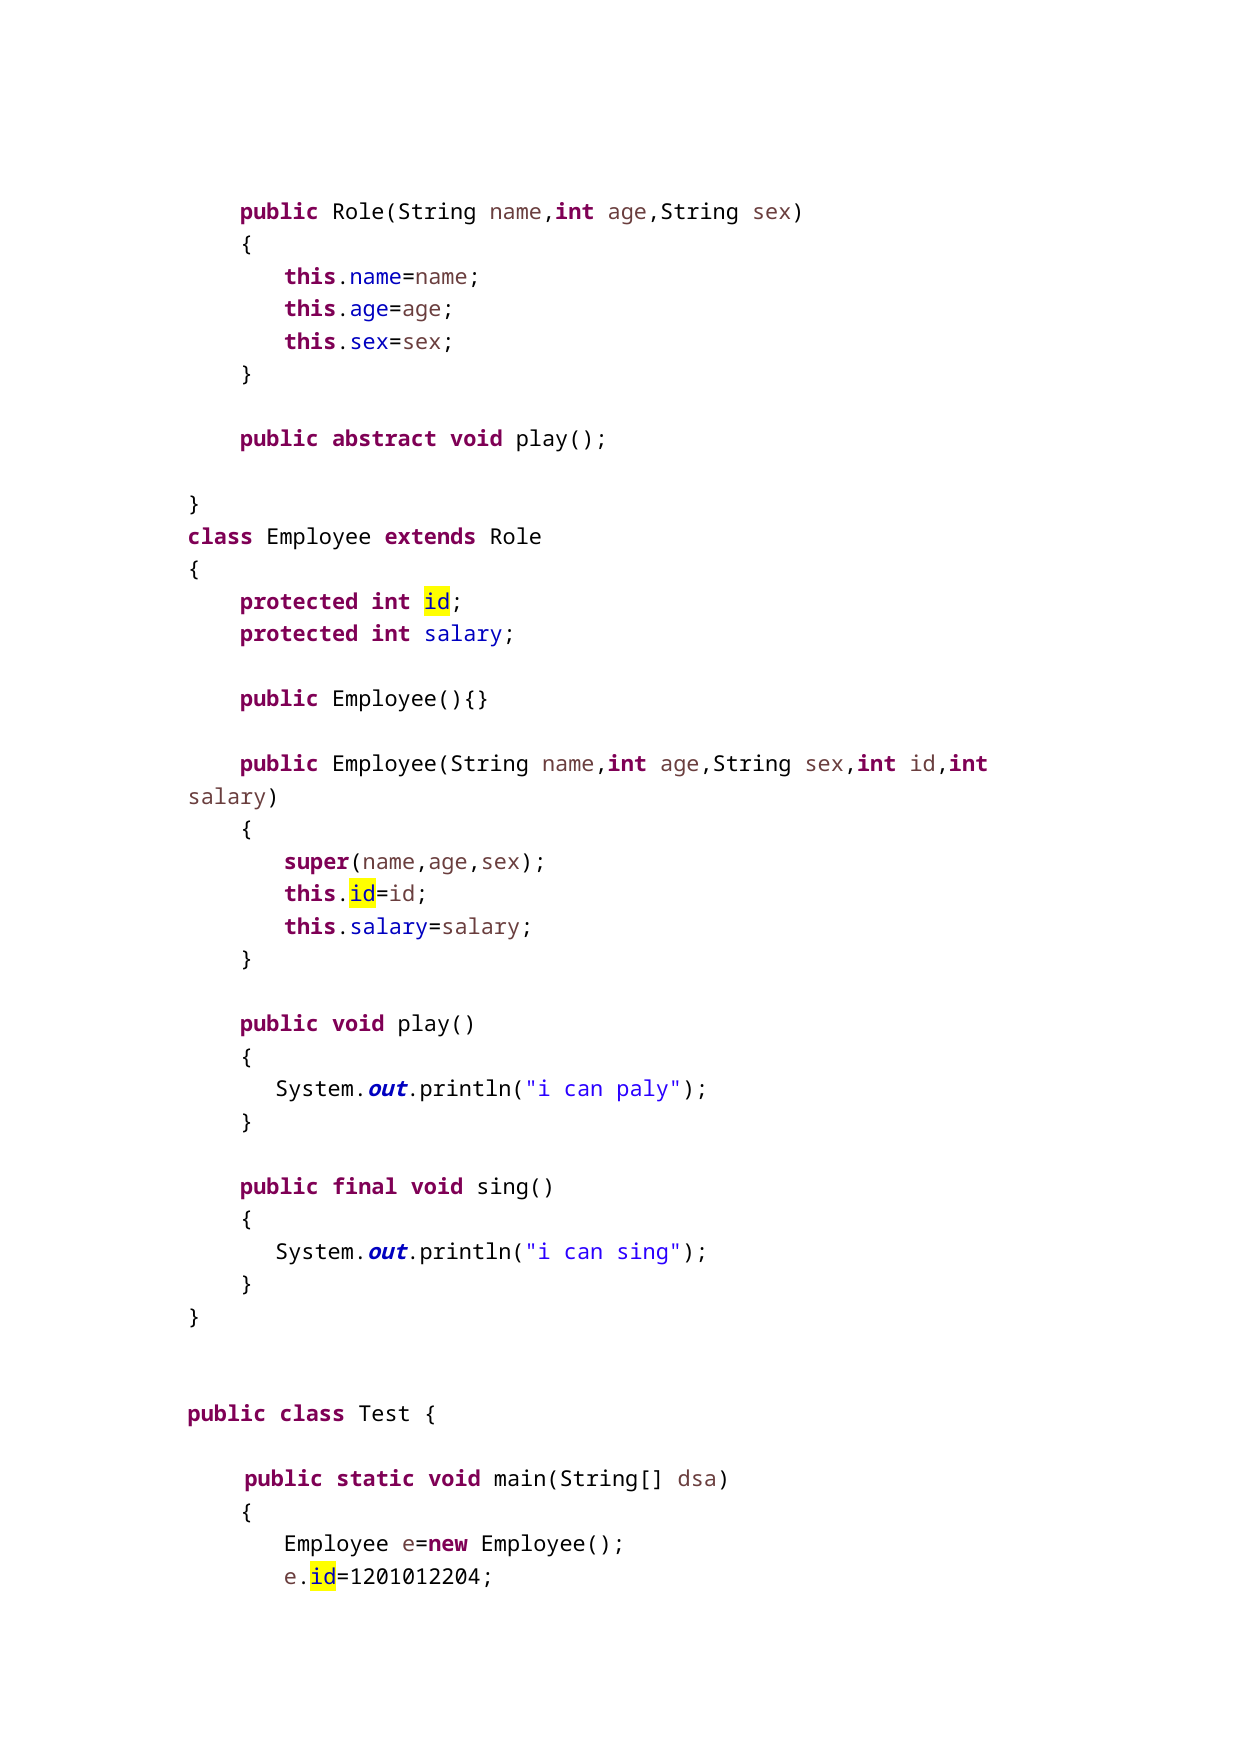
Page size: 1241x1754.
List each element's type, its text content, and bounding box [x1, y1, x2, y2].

text System.out.println("i can sing"); [187, 1234, 1053, 1267]
text Employee e=new Employee(); [187, 1527, 1053, 1559]
text super(name,age,sex); [187, 844, 1053, 877]
text public Role(String name,int age,String sex) [187, 194, 1053, 227]
text { [187, 1494, 1053, 1527]
text public static void main(String[] dsa) [187, 1462, 1053, 1494]
text public class Test { [187, 1397, 1053, 1429]
text public abstract void play(); [187, 422, 1053, 454]
text } [187, 1104, 1053, 1137]
text public void play() [187, 1007, 1053, 1039]
text } [187, 357, 1053, 389]
text e.id=1201012204; [187, 1559, 1053, 1592]
text public Employee(){} [187, 682, 1053, 714]
text { [187, 1202, 1053, 1234]
text { [187, 552, 1053, 584]
text } [187, 487, 1053, 519]
text } [187, 942, 1053, 974]
text protected int id; [187, 584, 1053, 617]
text } [187, 1299, 1053, 1332]
text public Employee(String name,int age,String sex,int id,int salary) [187, 747, 1053, 812]
text class Employee extends Role [187, 519, 1053, 552]
text this.salary=salary; [187, 909, 1053, 942]
text this.sex=sex; [187, 324, 1053, 357]
text this.id=id; [187, 877, 1053, 909]
text protected int salary; [187, 617, 1053, 649]
text } [187, 1267, 1053, 1299]
text { [187, 1039, 1053, 1072]
text System.out.println("i can paly"); [187, 1072, 1053, 1104]
text this.name=name; [187, 259, 1053, 292]
text { [187, 227, 1053, 259]
text { [187, 812, 1053, 844]
text this.age=age; [187, 292, 1053, 324]
text public final void sing() [187, 1169, 1053, 1202]
